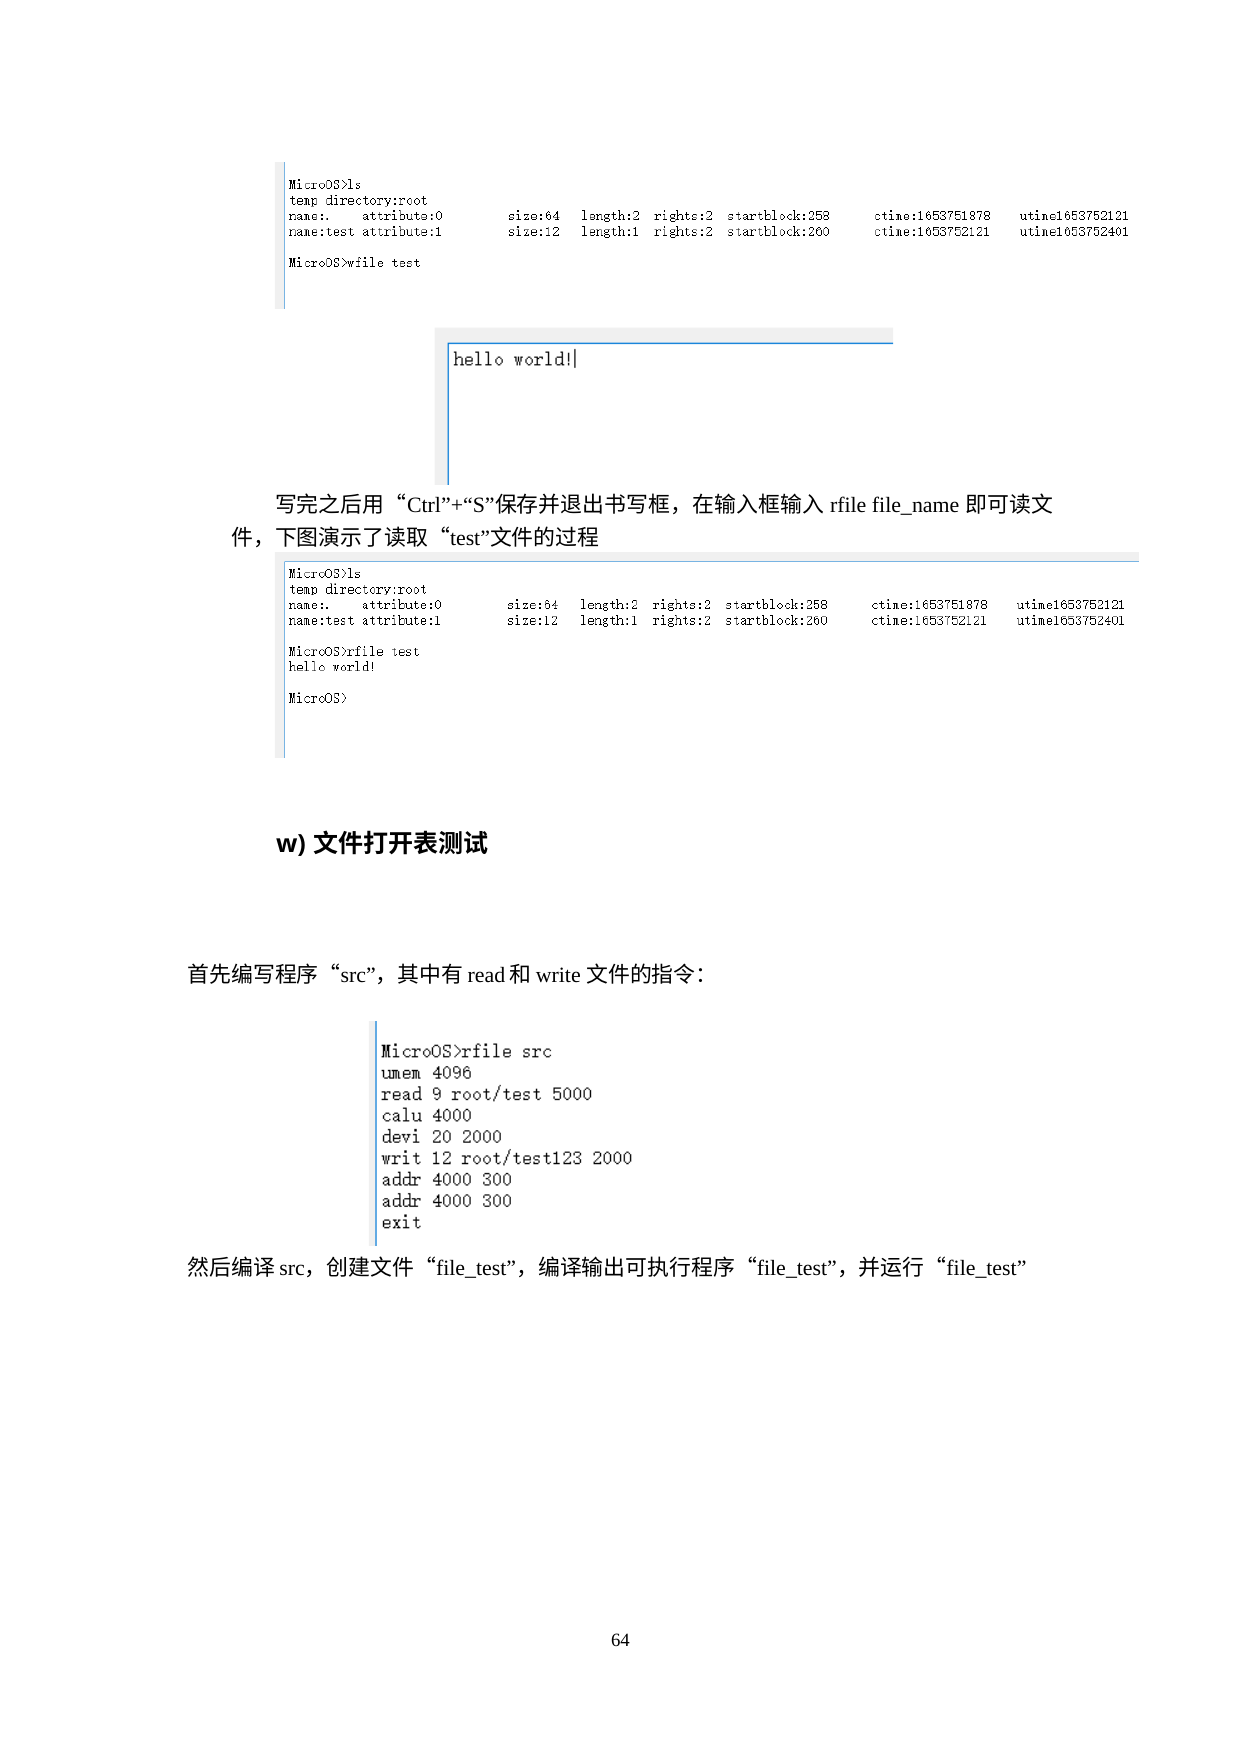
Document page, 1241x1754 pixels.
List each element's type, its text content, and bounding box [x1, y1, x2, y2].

picture [368, 1021, 915, 1246]
subtitle 文件打开表测试 [276, 809, 1053, 874]
picture [274, 552, 1139, 758]
text 然后编译src，创建文件“file_test”，编译输出可执行程序“file_test”，并运行“file_test” [187, 1249, 1053, 1282]
picture [274, 162, 1140, 309]
picture [434, 324, 894, 485]
text 首先编写程序“src”，其中有read和write 文件的指令： [187, 957, 1053, 989]
text 写完之后用“Ctrl”+“S”保存并退出书写框，在输入框输入rfile file_name 即可读文件，下图演示了读取“test”文件的过程 [231, 487, 1053, 552]
